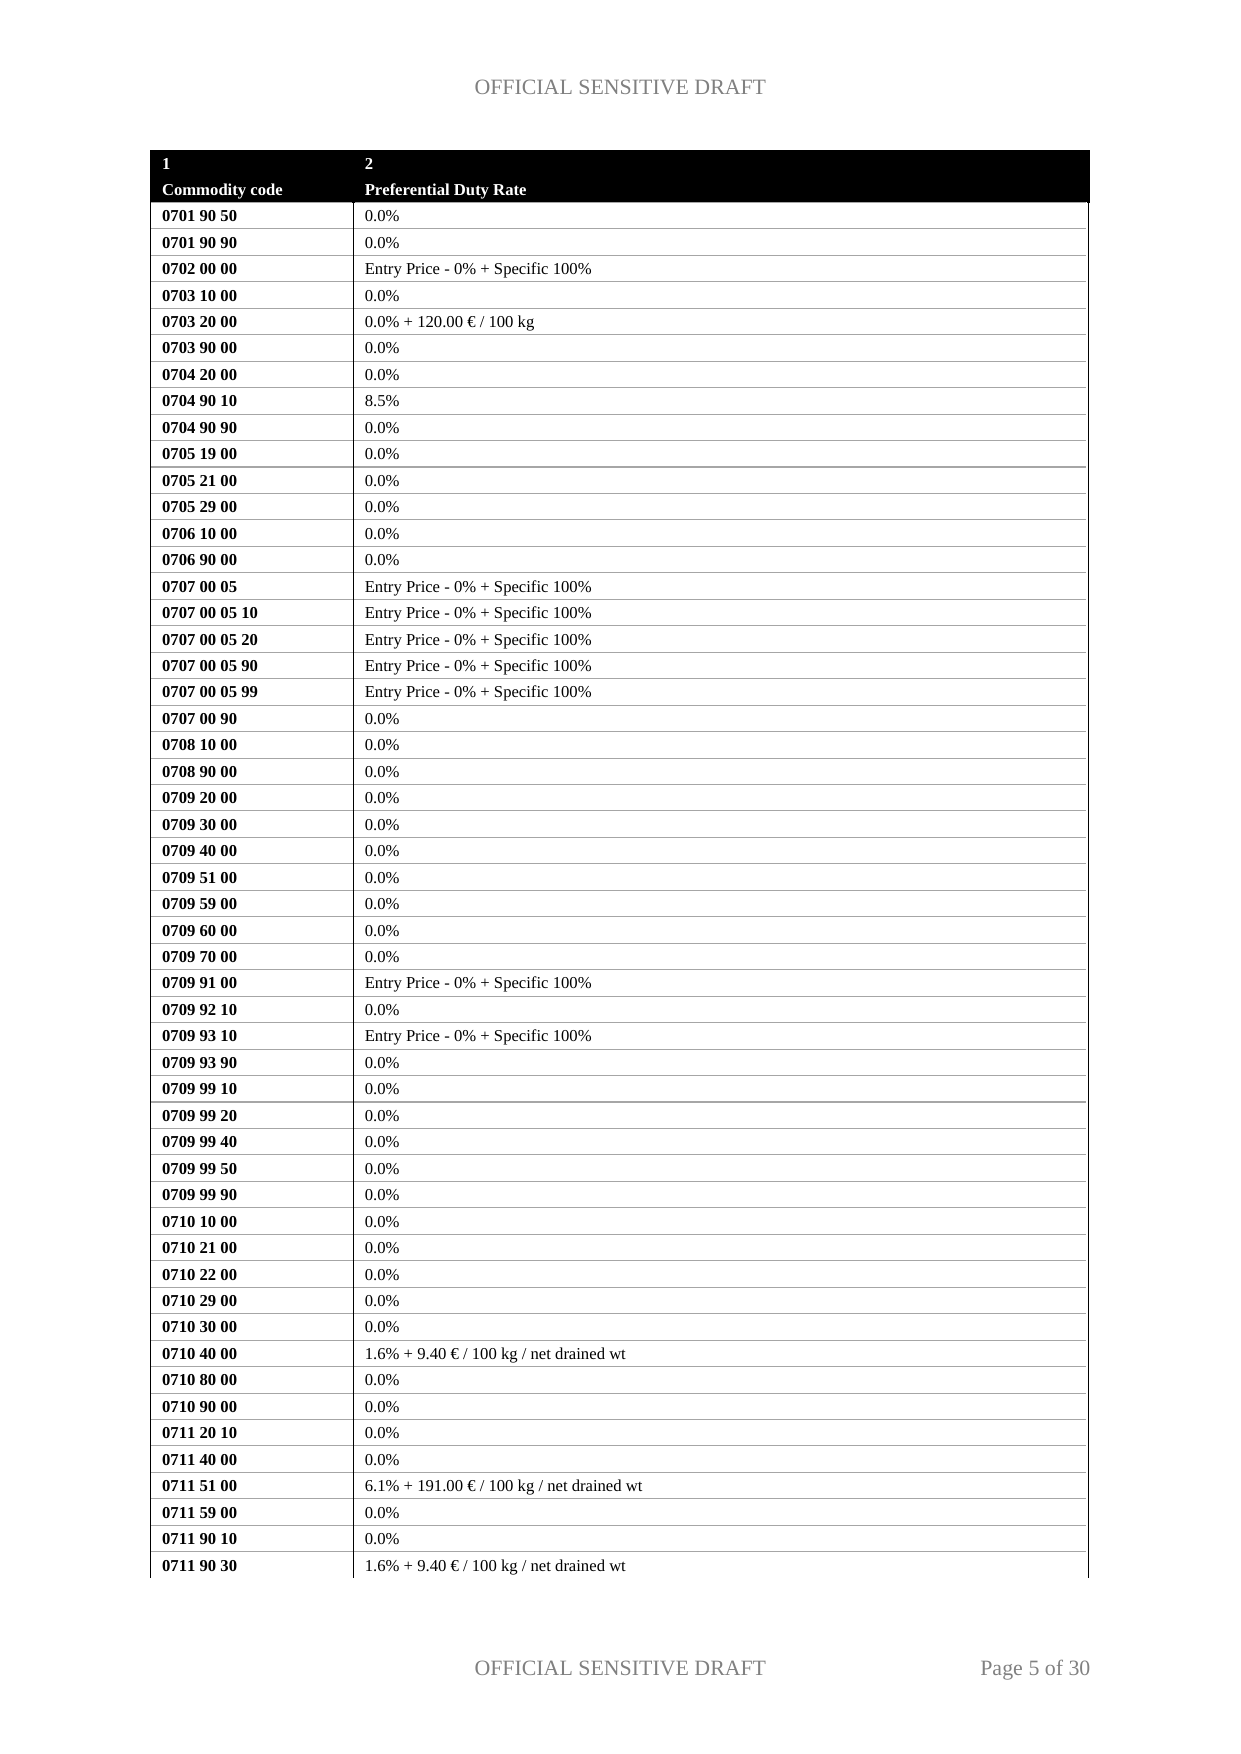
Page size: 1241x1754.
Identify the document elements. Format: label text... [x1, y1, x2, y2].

table_cell 0708 90 00 [151, 759, 353, 784]
table_cell 0.0% [354, 281, 1088, 308]
table_cell 0711 20 10 [151, 1420, 353, 1445]
table_cell 0.0% [354, 1366, 1088, 1392]
table_cell 0710 10 00 [151, 1208, 353, 1234]
table_cell 0.0% [354, 519, 1088, 546]
table_cell Entry Price - 0% + Specific 100% [354, 572, 1088, 599]
table_cell 0704 20 00 [151, 362, 353, 387]
table_cell 0707 00 90 [151, 706, 353, 731]
table_cell 0709 91 00 [151, 970, 353, 996]
table_cell 0.0% [354, 1049, 1088, 1075]
table_cell 0706 10 00 [151, 520, 353, 546]
table_cell 0.0% [354, 546, 1088, 572]
table_cell 0711 51 00 [151, 1473, 353, 1498]
table_cell 0710 22 00 [151, 1261, 353, 1287]
table_cell 0.0% [354, 1075, 1088, 1101]
table_cell 6.1% + 191.00 € / 100 kg / net drained wt [354, 1472, 1088, 1498]
table_cell 0702 00 00 [151, 256, 353, 281]
table_cell 0705 19 00 [151, 441, 353, 466]
table_cell 0709 30 00 [151, 811, 353, 837]
table_cell 0710 29 00 [151, 1288, 353, 1313]
table_cell 0711 90 30 [151, 1552, 353, 1578]
table_cell Entry Price - 0% + Specific 100% [354, 969, 1088, 996]
table_cell 0711 40 00 [151, 1446, 353, 1472]
table_cell 1.6% + 9.40 € / 100 kg / net drained wt [354, 1340, 1088, 1366]
table_cell 0704 90 90 [151, 415, 353, 440]
table_cell 0708 10 00 [151, 732, 353, 757]
table_cell 0707 00 05 10 [151, 600, 353, 625]
table_cell Entry Price - 0% + Specific 100% [354, 1022, 1088, 1048]
table_cell 0.0% [354, 731, 1088, 757]
table_cell 0.0% [354, 202, 1088, 228]
table_cell 0709 99 50 [151, 1155, 353, 1181]
table_cell 0.0% [354, 1525, 1088, 1551]
table_cell 0.0% [354, 916, 1088, 943]
table_cell 0710 80 00 [151, 1367, 353, 1392]
table_cell 0709 93 90 [151, 1050, 353, 1075]
table_cell 0709 93 10 [151, 1023, 353, 1048]
table_cell 0.0% [354, 1128, 1088, 1154]
table_header 2 [355, 151, 1087, 176]
table_cell 0.0% [354, 810, 1088, 837]
table_cell 0709 99 40 [151, 1129, 353, 1154]
table_cell 0.0% [354, 758, 1088, 784]
table_cell 0701 90 90 [151, 229, 353, 255]
table_cell 0.0% [354, 361, 1088, 387]
table_cell 0709 99 20 [151, 1103, 353, 1128]
table_cell 0.0% + 120.00 € / 100 kg [354, 308, 1088, 334]
table_cell 0.0% [354, 1154, 1088, 1181]
table_cell 0.0% [354, 1260, 1088, 1287]
table_cell 0.0% [354, 1498, 1088, 1525]
table_cell Entry Price - 0% + Specific 100% [354, 255, 1088, 281]
table_cell 0707 00 05 99 [151, 679, 353, 704]
table_cell 0710 90 00 [151, 1394, 353, 1419]
table_cell 0701 90 50 [151, 203, 353, 228]
table_cell 0707 00 05 90 [151, 653, 353, 678]
table_cell 0703 20 00 [151, 309, 353, 334]
table_cell 0.0% [354, 943, 1088, 969]
table_cell 0707 00 05 [151, 573, 353, 599]
table_cell 0.0% [354, 493, 1088, 519]
table_cell 0.0% [354, 1181, 1088, 1207]
table_cell Entry Price - 0% + Specific 100% [354, 625, 1088, 652]
table_cell 0.0% [354, 863, 1088, 890]
table_cell 0705 21 00 [151, 468, 353, 493]
table_cell 0.0% [354, 334, 1088, 361]
table_cell 0.0% [354, 466, 1088, 493]
table_cell 0.0% [354, 1234, 1088, 1260]
table_cell Commodity code [151, 176, 352, 202]
table_cell Entry Price - 0% + Specific 100% [354, 652, 1088, 678]
table_cell 0.0% [354, 1393, 1088, 1419]
table_cell 0711 59 00 [151, 1499, 353, 1525]
table_cell 0.0% [354, 1445, 1088, 1472]
table_cell 0709 40 00 [151, 838, 353, 863]
table_cell 0.0% [354, 890, 1088, 916]
table_cell 8.5% [354, 387, 1088, 413]
table_cell 0709 99 10 [151, 1076, 353, 1101]
table_cell Entry Price - 0% + Specific 100% [354, 678, 1088, 704]
table_cell 0705 29 00 [151, 494, 353, 519]
table_cell 0.0% [354, 1313, 1088, 1339]
table_cell 0707 00 05 20 [151, 626, 353, 652]
table_cell 0709 20 00 [151, 785, 353, 810]
table_cell 0709 92 10 [151, 997, 353, 1022]
table_cell 0.0% [354, 1419, 1088, 1445]
table_cell 0706 90 00 [151, 547, 353, 572]
table_cell 0710 30 00 [151, 1314, 353, 1339]
table_cell 0.0% [354, 705, 1088, 731]
table_cell 0709 99 90 [151, 1182, 353, 1207]
table_cell 0710 21 00 [151, 1235, 353, 1260]
table_cell 0703 10 00 [151, 282, 353, 308]
table_cell 0709 60 00 [151, 917, 353, 943]
table_cell Entry Price - 0% + Specific 100% [354, 599, 1088, 625]
table_cell 0709 70 00 [151, 944, 353, 969]
table_cell 0704 90 10 [151, 388, 353, 413]
table_cell 0709 59 00 [151, 891, 353, 916]
table_cell 0.0% [354, 228, 1088, 255]
table_cell 0.0% [354, 1101, 1088, 1128]
table_cell 0.0% [354, 1287, 1088, 1313]
table_cell 0.0% [354, 784, 1088, 810]
table_cell 1.6% + 9.40 € / 100 kg / net drained wt [354, 1551, 1088, 1578]
table_cell 0.0% [354, 414, 1088, 440]
table_cell 0711 90 10 [151, 1526, 353, 1551]
table_header 1 [151, 151, 352, 176]
table_cell 0703 90 00 [151, 335, 353, 361]
table_cell 0.0% [354, 837, 1088, 863]
table_cell 0.0% [354, 996, 1088, 1022]
table_cell 0.0% [354, 1207, 1088, 1234]
table_cell Preferential Duty Rate [355, 176, 1087, 202]
table_cell 0.0% [354, 440, 1088, 466]
table_cell 0709 51 00 [151, 864, 353, 890]
table_cell 0710 40 00 [151, 1341, 353, 1366]
